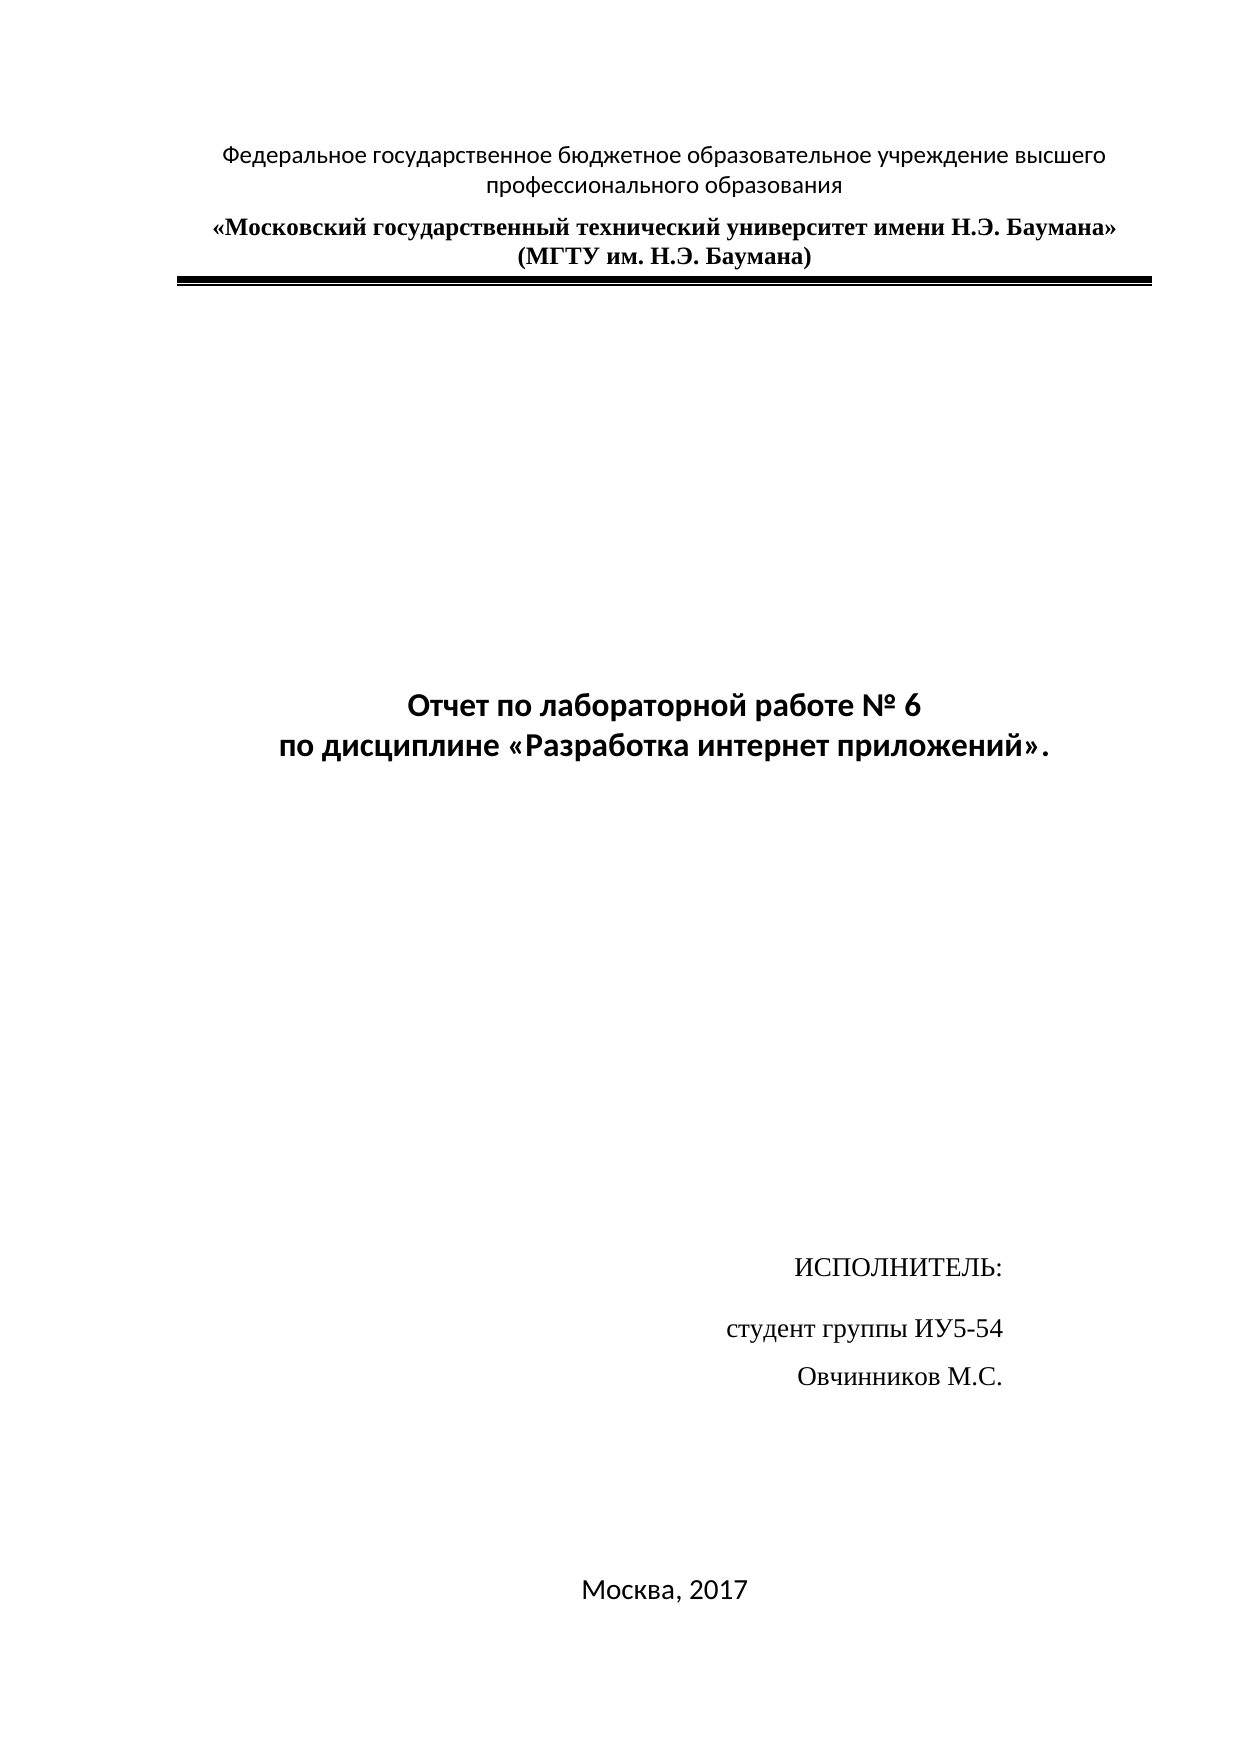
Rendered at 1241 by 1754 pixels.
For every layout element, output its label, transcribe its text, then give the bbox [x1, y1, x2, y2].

table_cell Овчинников М.С. [683, 1352, 1011, 1431]
title Федеральное государственное бюджетное образовательное учреждение высшего профессионального образования [177, 139, 1152, 200]
table_header ИСПОЛНИТЕЛЬ: [683, 1243, 1011, 1304]
text «Московский государственный технический университет имени Н.Э. Баумана» (МГТУ им. Н.Э. Баумана) [177, 212, 1152, 270]
text Москва, 2017 [177, 1571, 1152, 1607]
text Отчет по лабораторной работе № 6 [177, 684, 1152, 724]
table_cell студент группы ИУ5-54 [683, 1304, 1011, 1352]
text по дисциплине «Разработка интернет приложений». [177, 724, 1152, 765]
